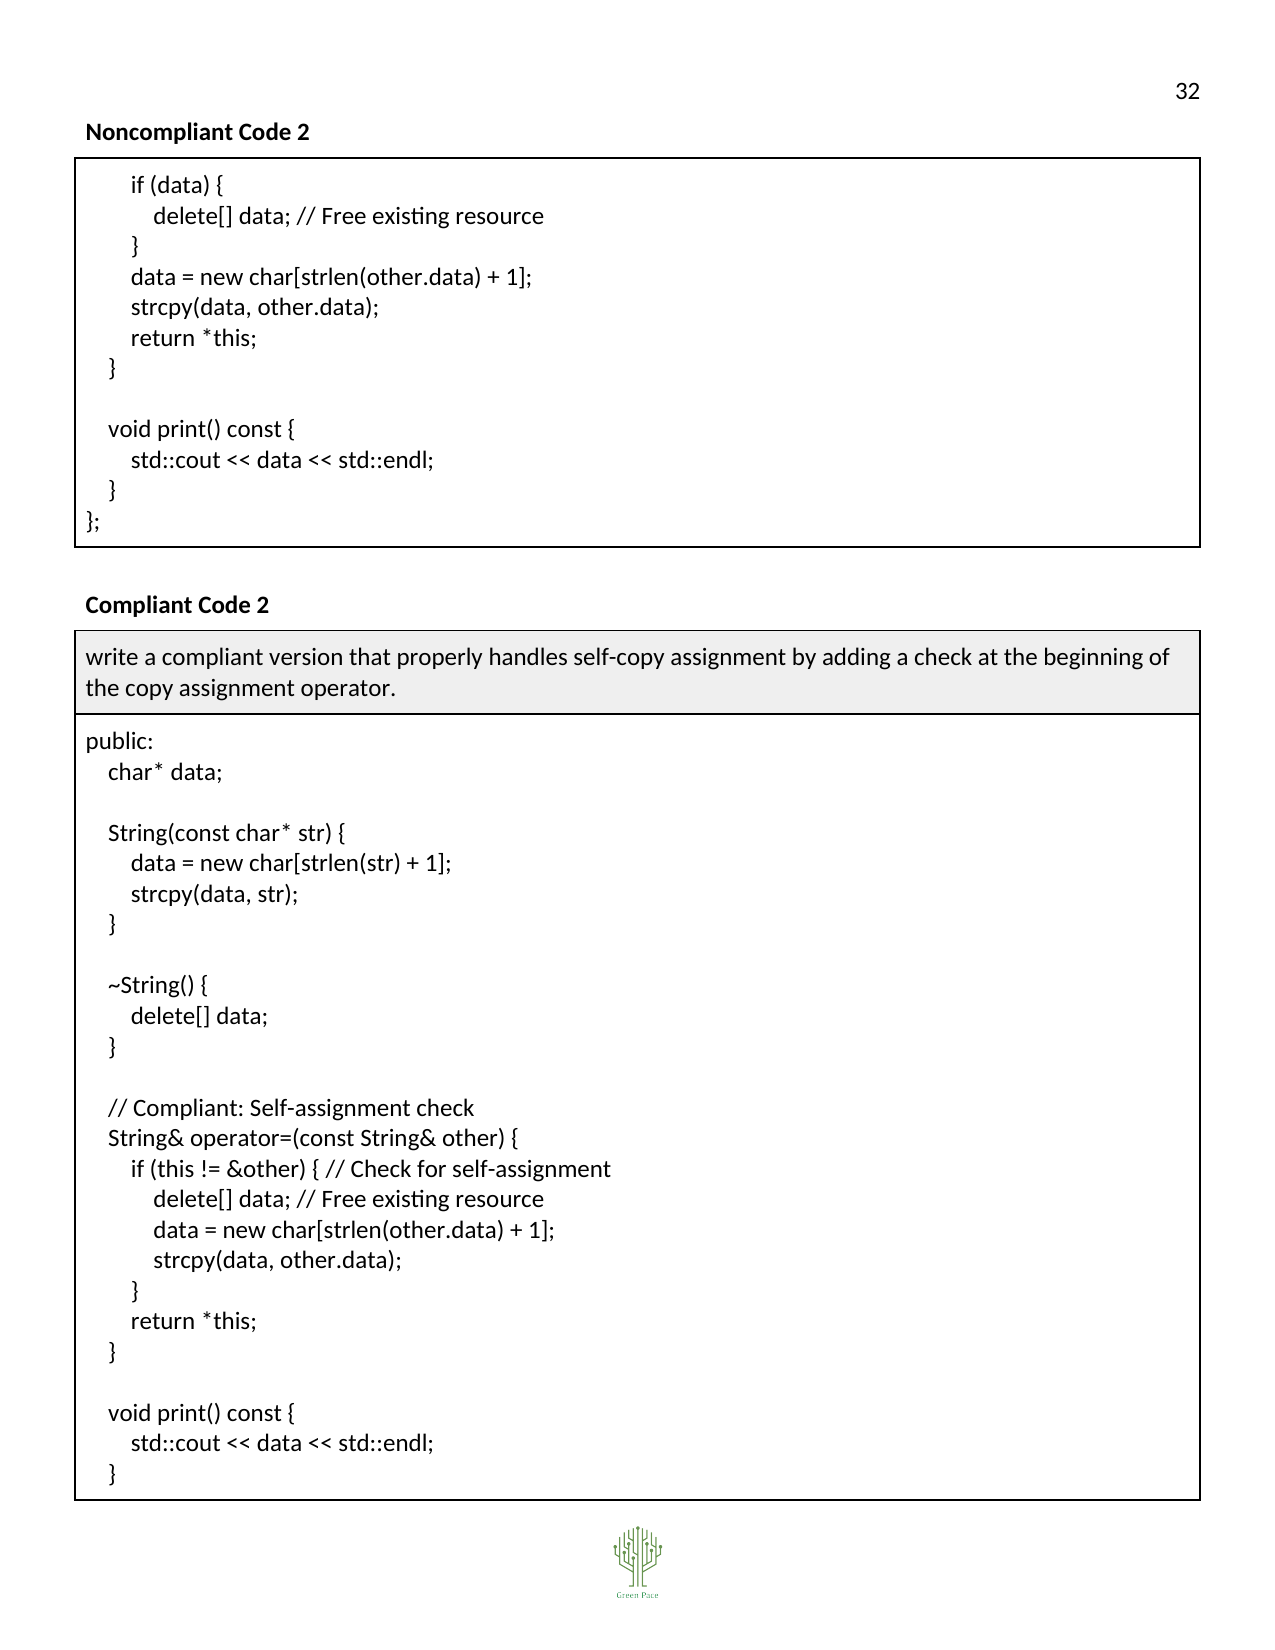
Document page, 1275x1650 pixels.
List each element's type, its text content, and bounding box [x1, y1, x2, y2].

table_header Noncompliant Code 2 [75, 106, 1200, 157]
picture [605, 1521, 670, 1606]
table_header Compliant Code 2 [75, 579, 1200, 630]
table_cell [76, 159, 1199, 546]
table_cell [76, 715, 1199, 1499]
table_cell write a compliant version that properly handles self-copy assignment by adding a check at the beginning of the copy assignment operator. [76, 631, 1199, 713]
